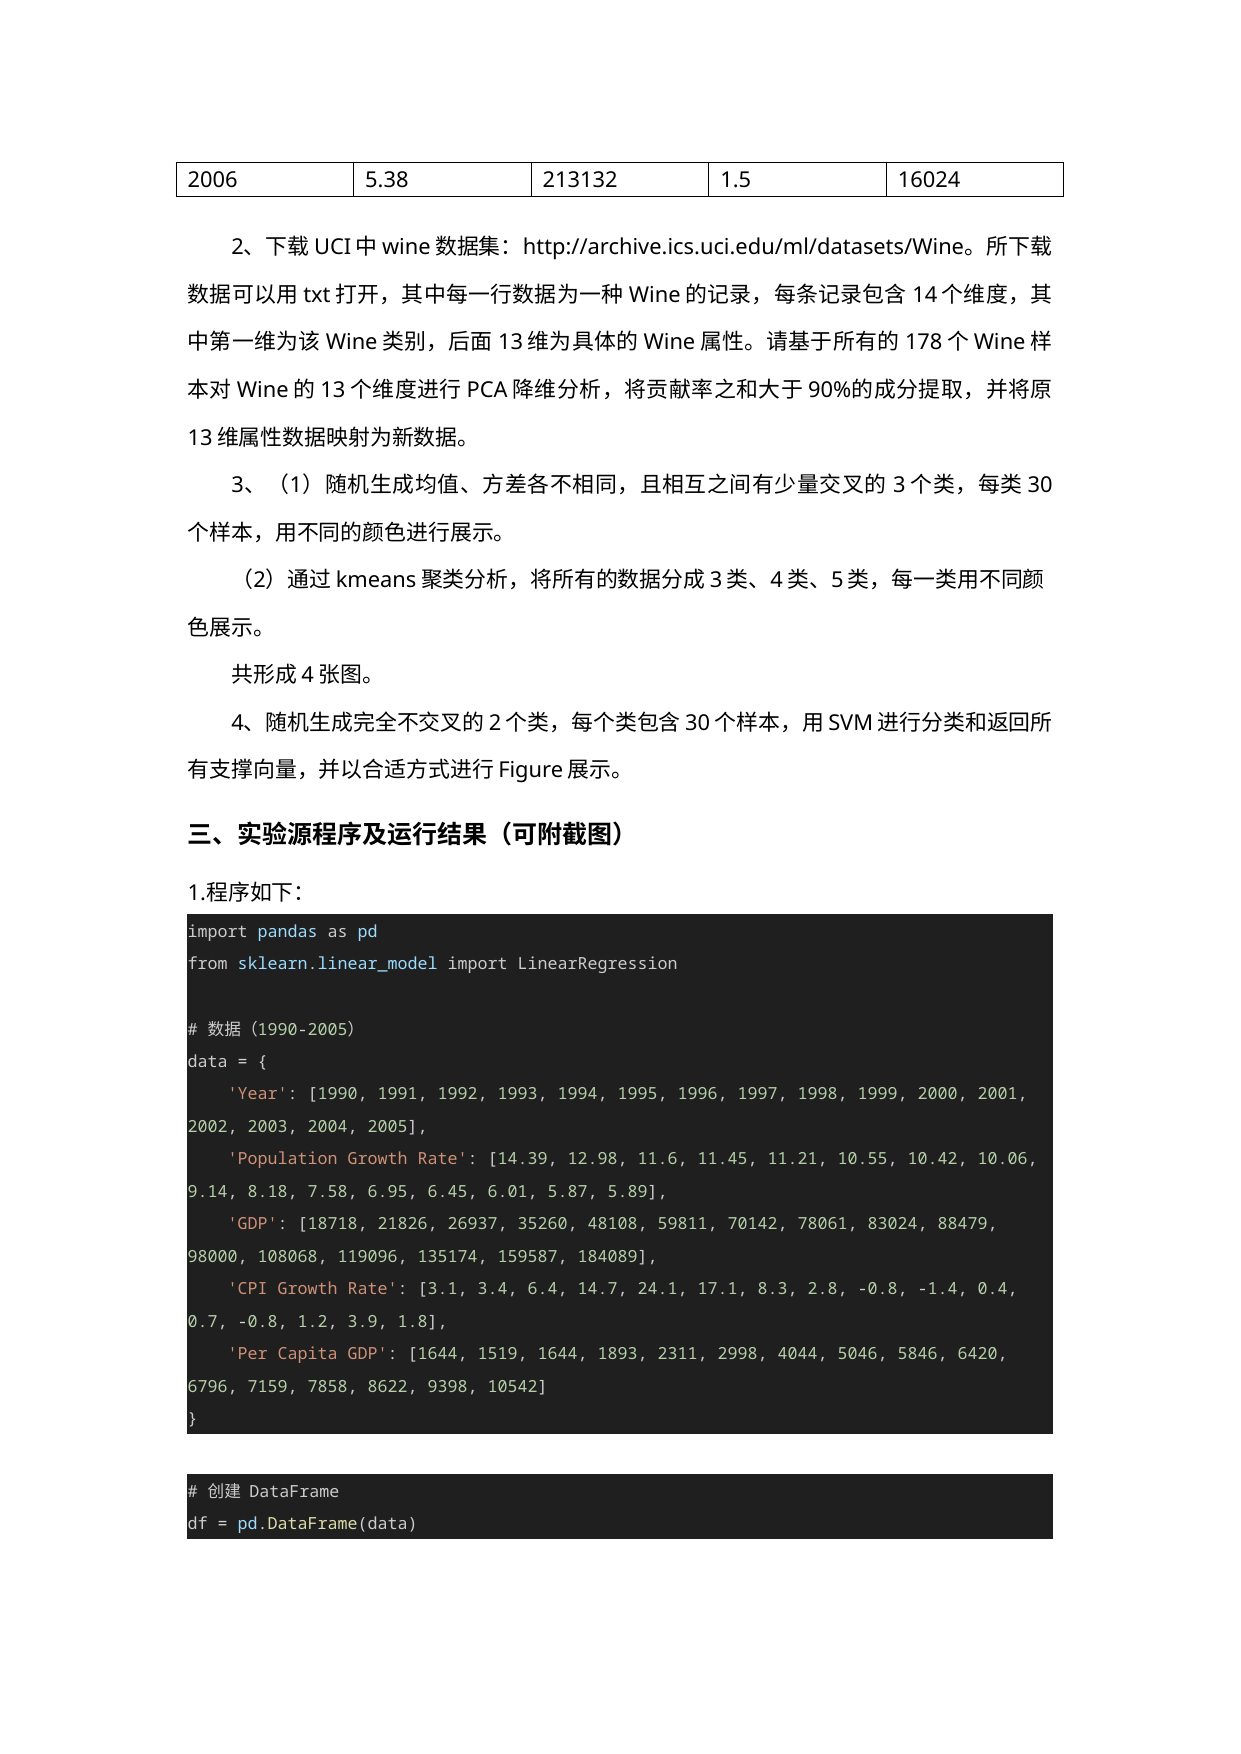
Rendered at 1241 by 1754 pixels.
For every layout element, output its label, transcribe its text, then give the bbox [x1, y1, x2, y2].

text （2）通过kmeans聚类分析，将所有的数据分成3类、4类、5类，每一类用不同颜色展示。 [187, 562, 1053, 641]
text 'GDP': [18718, 21826, 26937, 35260, 48108, 59811, 70142, 78061, 83024, 88479, 98000, 108068, 119096, 135174, 159587, 184089], [187, 1207, 1053, 1272]
text 2、下载UCI中wine数据集：http://archive.ics.uci.edu/ml/datasets/Wine。所下载数据可以用txt打开，其中每一行数据为一种Wine的记录，每条记录包含14个维度，其中第一维为该Wine类别，后面13维为具体的Wine属性。请基于所有的178个Wine样本对Wine的13个维度进行PCA降维分析，将贡献率之和大于90%的成分提取，并将原13维属性数据映射为新数据。 [187, 229, 1053, 451]
text 'CPI Growth Rate': [3.1, 3.4, 6.4, 14.7, 24.1, 17.1, 8.3, 2.8, -0.8, -1.4, 0.4, 0.7, -0.8, 1.2, 3.9, 1.8], [187, 1272, 1053, 1337]
text } [187, 1402, 1053, 1434]
text df = pd.DataFrame(data) [187, 1507, 1053, 1539]
text 三、实验源程序及运行结果（可附截图） [187, 800, 1053, 865]
text data = { [187, 1044, 1053, 1077]
text 1.程序如下： [187, 874, 1053, 907]
table_cell 5.38 [354, 163, 531, 196]
text # 数据（1990-2005） [187, 1012, 1053, 1044]
table_cell 213132 [532, 163, 708, 196]
table_cell 1.5 [709, 163, 886, 196]
text # 创建 DataFrame [187, 1474, 1053, 1507]
text 共形成4张图。 [187, 657, 1053, 689]
text 'Population Growth Rate': [14.39, 12.98, 11.6, 11.45, 11.21, 10.55, 10.42, 10.06, 9.14, 8.18, 7.58, 6.95, 6.45, 6.01, 5.87, 5.89], [187, 1142, 1053, 1207]
text 3、（1）随机生成均值、方差各不相同，且相互之间有少量交叉的3个类，每类30个样本，用不同的颜色进行展示。 [187, 467, 1053, 546]
text 'Per Capita GDP': [1644, 1519, 1644, 1893, 2311, 2998, 4044, 5046, 5846, 6420, 6796, 7159, 7858, 8622, 9398, 10542] [187, 1337, 1053, 1402]
table_cell 16024 [887, 163, 1063, 196]
text 'Year': [1990, 1991, 1992, 1993, 1994, 1995, 1996, 1997, 1998, 1999, 2000, 2001, 2002, 2003, 2004, 2005], [187, 1077, 1053, 1142]
text import pandas as pd [187, 914, 1053, 947]
text from sklearn.linear_model import LinearRegression [187, 947, 1053, 979]
text 4、随机生成完全不交叉的2个类，每个类包含30个样本，用SVM进行分类和返回所有支撑向量，并以合适方式进行Figure展示。 [187, 705, 1053, 784]
table_cell 2006 [177, 163, 353, 196]
